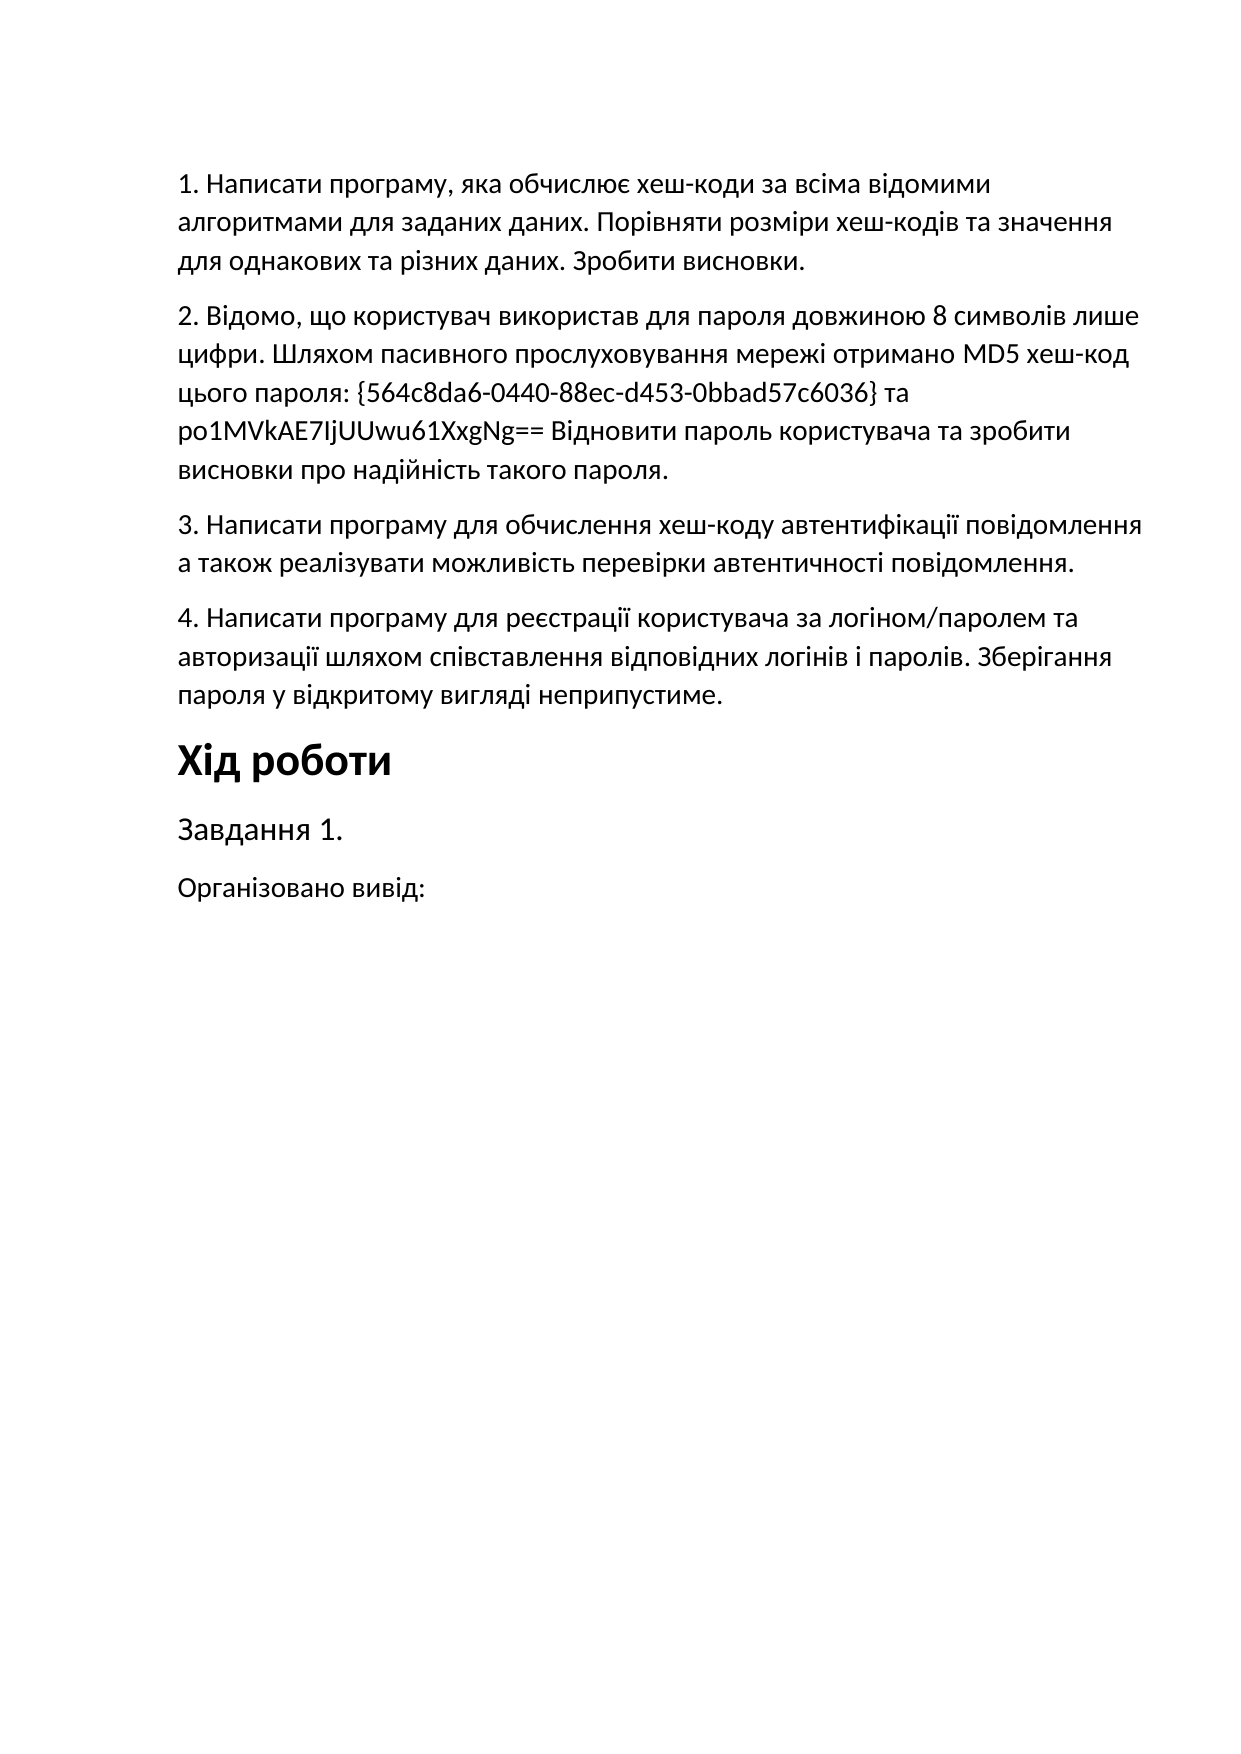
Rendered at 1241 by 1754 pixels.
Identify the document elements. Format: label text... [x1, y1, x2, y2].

text Хід роботи [177, 731, 1152, 787]
text 4. Написати програму для реєстрації користувача за логіном/паролем та авторизації шляхом співставлення відповідних логінів і паролів. Зберігання пароля у відкритому вигляді неприпустиме. [177, 599, 1152, 712]
text 2. Відомо, що користувач використав для пароля довжиною 8 символів лише цифри. Шляхом пасивного прослуховування мережі отримано MD5 хеш-код цього пароля: {564c8da6-0440-88ec-d453-0bbad57c6036} та po1MVkAE7IjUUwu61XxgNg== Відновити пароль користувача та зробити висновки про надійність такого пароля. [177, 297, 1152, 486]
text Організовано вивід: [177, 869, 1152, 904]
text Завдання 1. [177, 808, 1152, 849]
text 1. Написати програму, яка обчислює хеш-коди за всіма відомими алгоритмами для заданих даних. Порівняти розміри хеш-кодів та значення для однакових та різних даних. Зробити висновки. [177, 165, 1152, 277]
text 3. Написати програму для обчислення хеш-коду автентифікації повідомлення а також реалізувати можливість перевірки автентичності повідомлення. [177, 506, 1152, 580]
